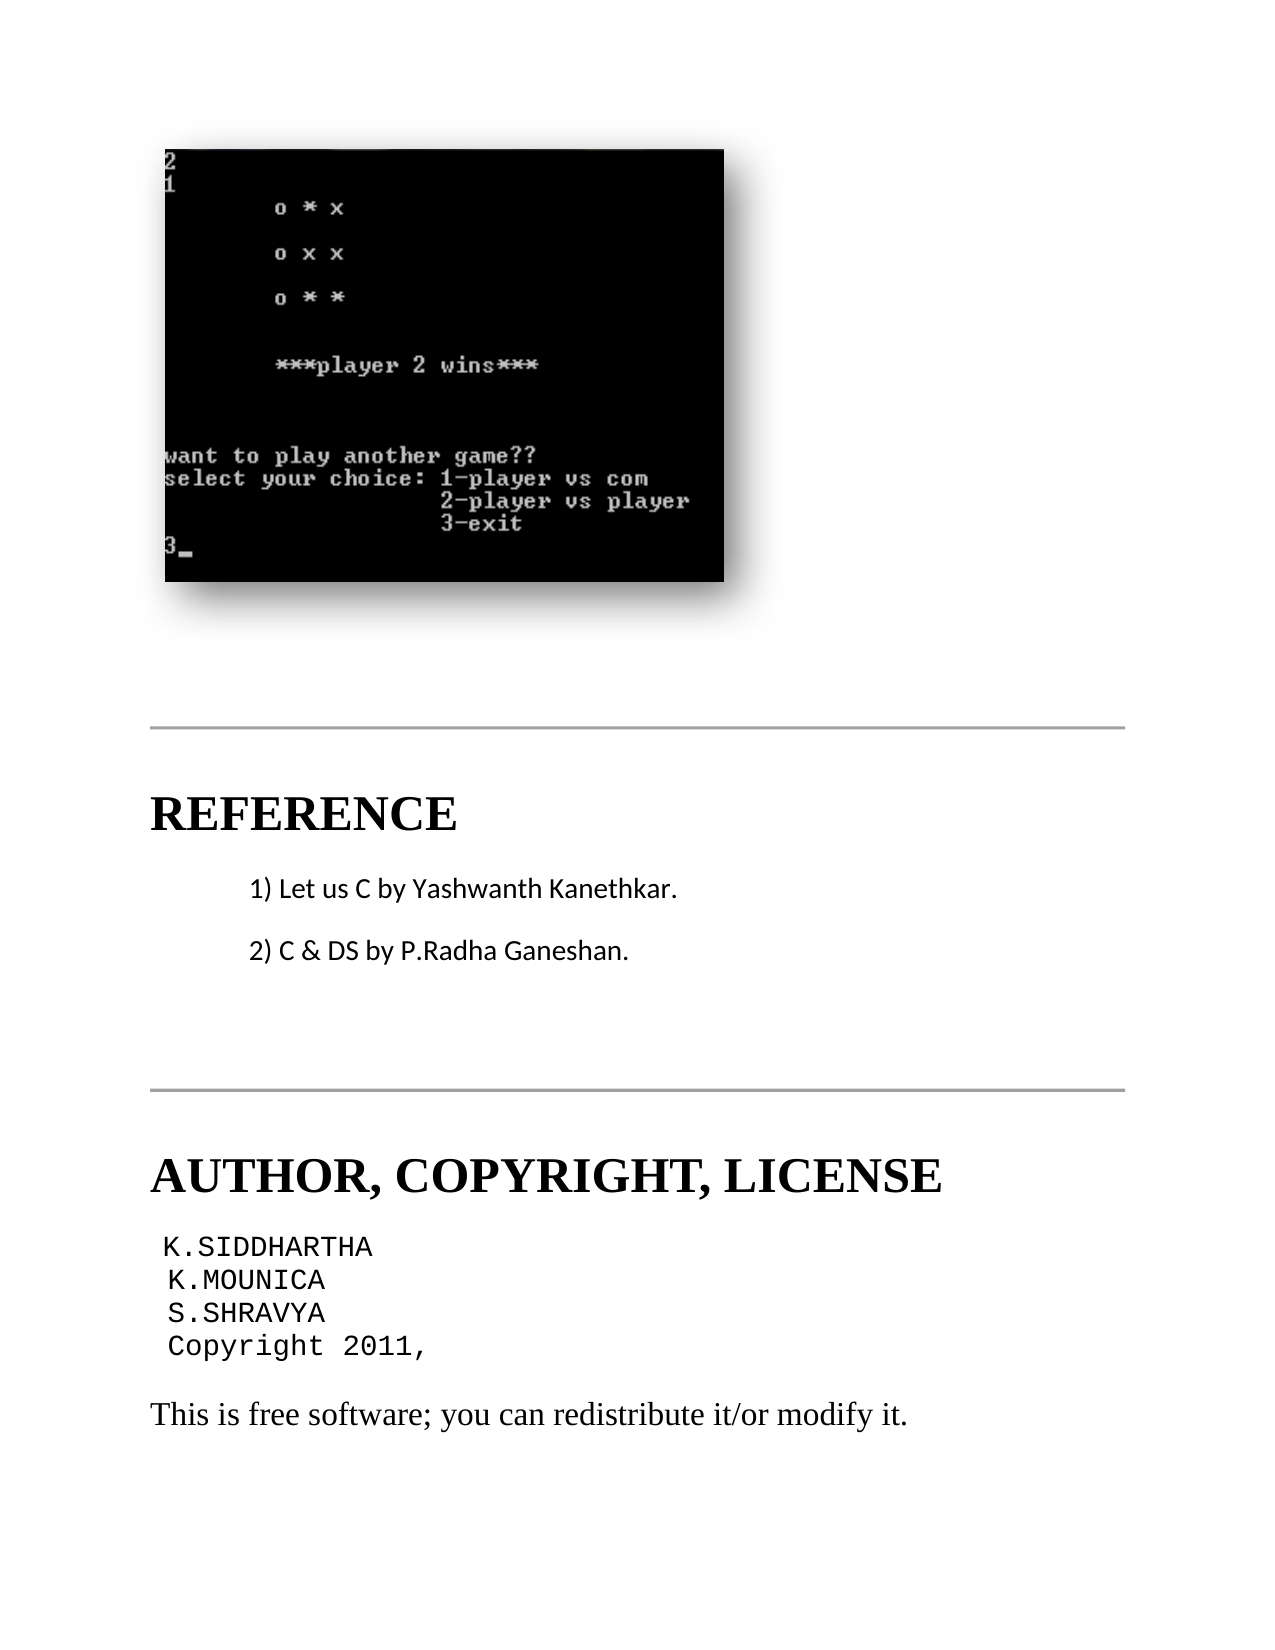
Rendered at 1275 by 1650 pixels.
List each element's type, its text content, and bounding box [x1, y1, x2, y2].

text 1) Let us C by Yashwanth Kanethkar. [150, 870, 1125, 906]
text Copyright 2011, [150, 1332, 1125, 1364]
text K.SIDDHARTHA [150, 1232, 1125, 1266]
text REFERENCE [150, 783, 1125, 841]
picture [165, 149, 724, 582]
text AUTHOR, COPYRIGHT, LICENSE [150, 1146, 1125, 1203]
text 2) C & DS by P.Radha Ganeshan. [150, 932, 1125, 967]
text S.SHRAVYA [150, 1298, 1125, 1332]
text This is free software; you can redistribute it/or modify it. [150, 1394, 1125, 1432]
text K.MOUNICA [150, 1266, 1125, 1298]
